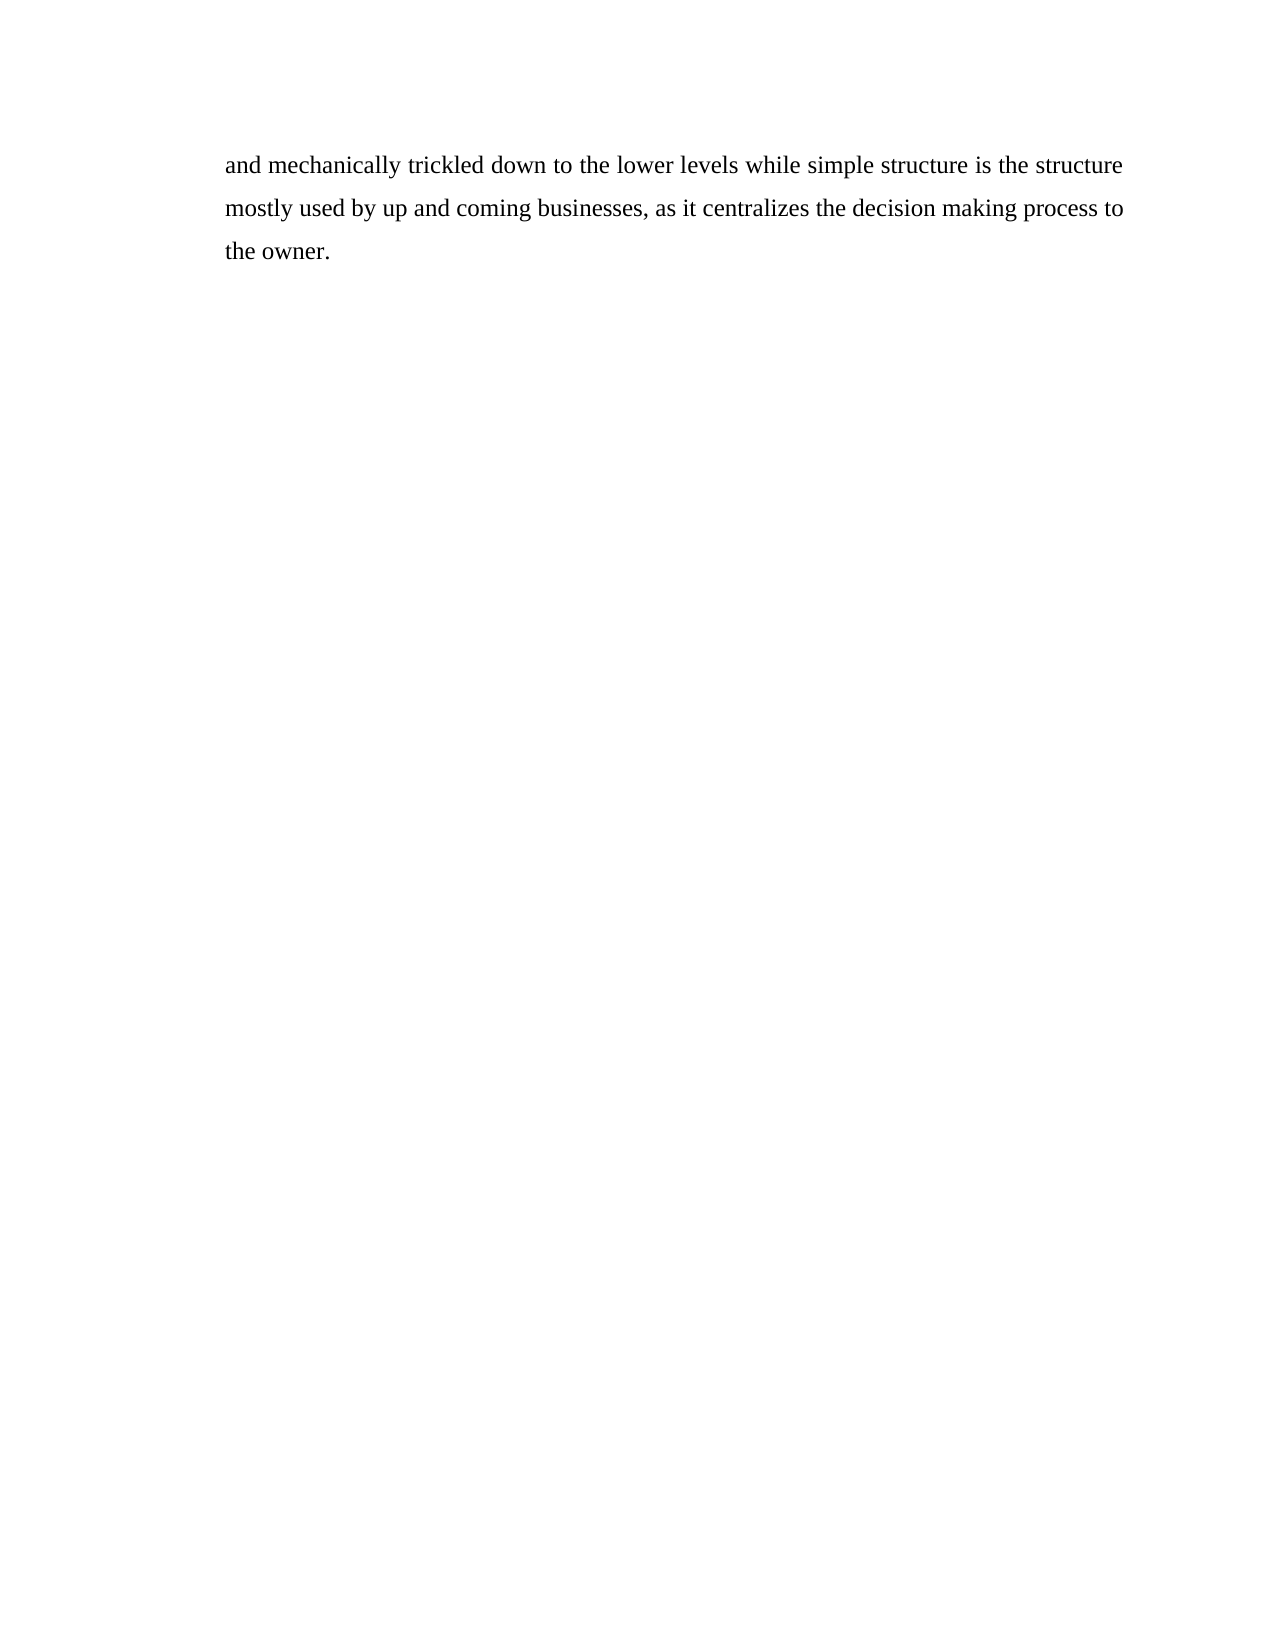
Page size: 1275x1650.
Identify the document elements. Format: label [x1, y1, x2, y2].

list [225, 150, 1125, 265]
